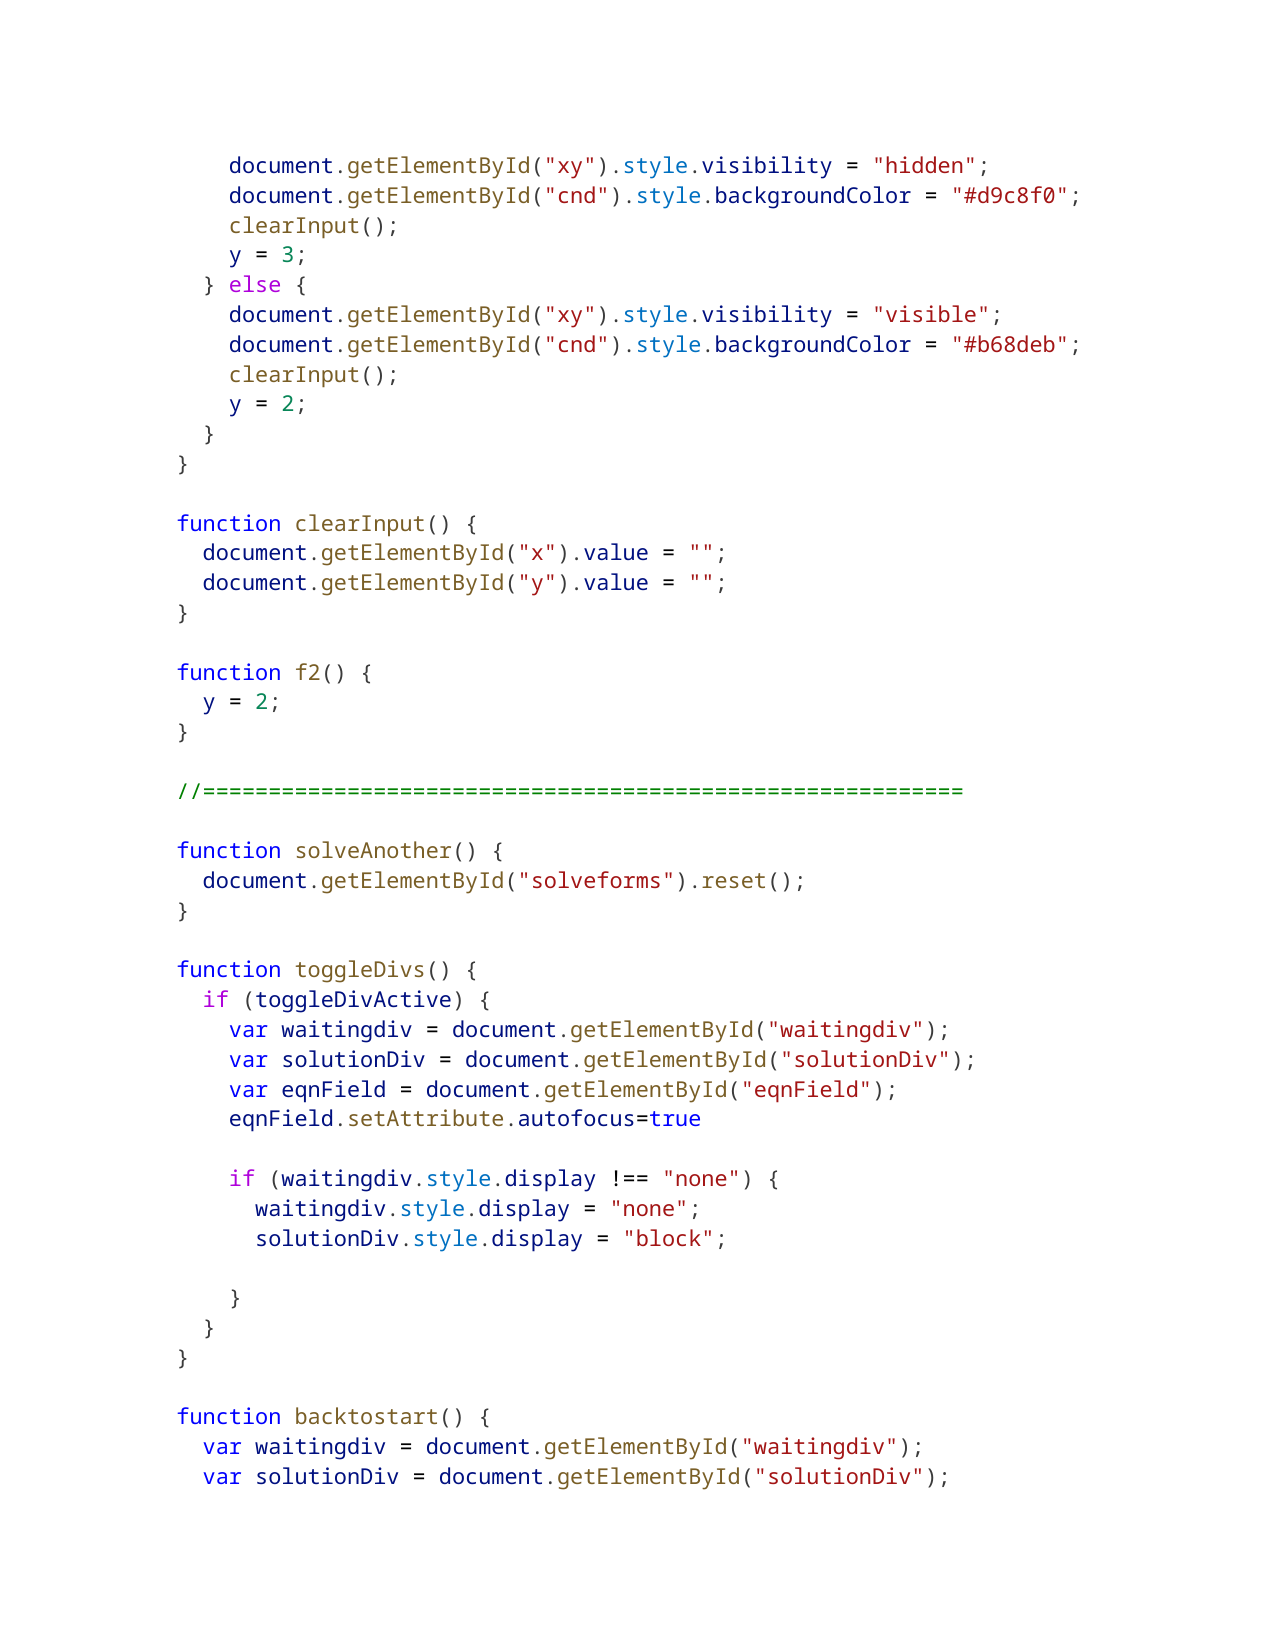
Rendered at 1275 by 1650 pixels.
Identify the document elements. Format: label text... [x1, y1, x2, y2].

text } [150, 448, 1125, 478]
text clearInput(); [150, 209, 1125, 239]
text clearInput(); [150, 358, 1125, 388]
text } [150, 1312, 1125, 1342]
text if (toggleDivActive) { [150, 984, 1125, 1014]
text document.getElementById("cnd").style.backgroundColor = "#b68deb"; [150, 329, 1125, 358]
text solutionDiv.style.display = "block"; [150, 1222, 1125, 1252]
text function toggleDivs() { [150, 954, 1125, 984]
text //========================================================== [150, 776, 1125, 805]
text document.getElementById("solveforms").reset(); [150, 865, 1125, 895]
text var solutionDiv = document.getElementById("solutionDiv"); [150, 1461, 1125, 1491]
text y = 2; [150, 686, 1125, 716]
text y = 2; [150, 388, 1125, 418]
text document.getElementById("xy").style.visibility = "hidden"; [150, 150, 1125, 180]
text waitingdiv.style.display = "none"; [150, 1193, 1125, 1222]
text function f2() { [150, 656, 1125, 686]
text var waitingdiv = document.getElementById("waitingdiv"); [150, 1014, 1125, 1044]
text } [150, 418, 1125, 448]
text document.getElementById("x").value = ""; [150, 537, 1125, 567]
text if (waitingdiv.style.display !== "none") { [150, 1163, 1125, 1193]
text function backtostart() { [150, 1401, 1125, 1431]
text function clearInput() { [150, 507, 1125, 537]
text document.getElementById("xy").style.visibility = "visible"; [150, 299, 1125, 329]
text function solveAnother() { [150, 835, 1125, 865]
text y = 3; [150, 239, 1125, 269]
text } else { [150, 269, 1125, 299]
text var solutionDiv = document.getElementById("solutionDiv"); [150, 1044, 1125, 1073]
text document.getElementById("y").value = ""; [150, 567, 1125, 597]
text } [150, 597, 1125, 627]
text } [150, 1342, 1125, 1371]
text eqnField.setAttribute.autofocus=true [150, 1103, 1125, 1133]
text var waitingdiv = document.getElementById("waitingdiv"); [150, 1431, 1125, 1461]
text document.getElementById("cnd").style.backgroundColor = "#d9c8f0"; [150, 180, 1125, 209]
text var eqnField = document.getElementById("eqnField"); [150, 1073, 1125, 1103]
text } [150, 1282, 1125, 1312]
text } [150, 716, 1125, 746]
text } [150, 895, 1125, 924]
